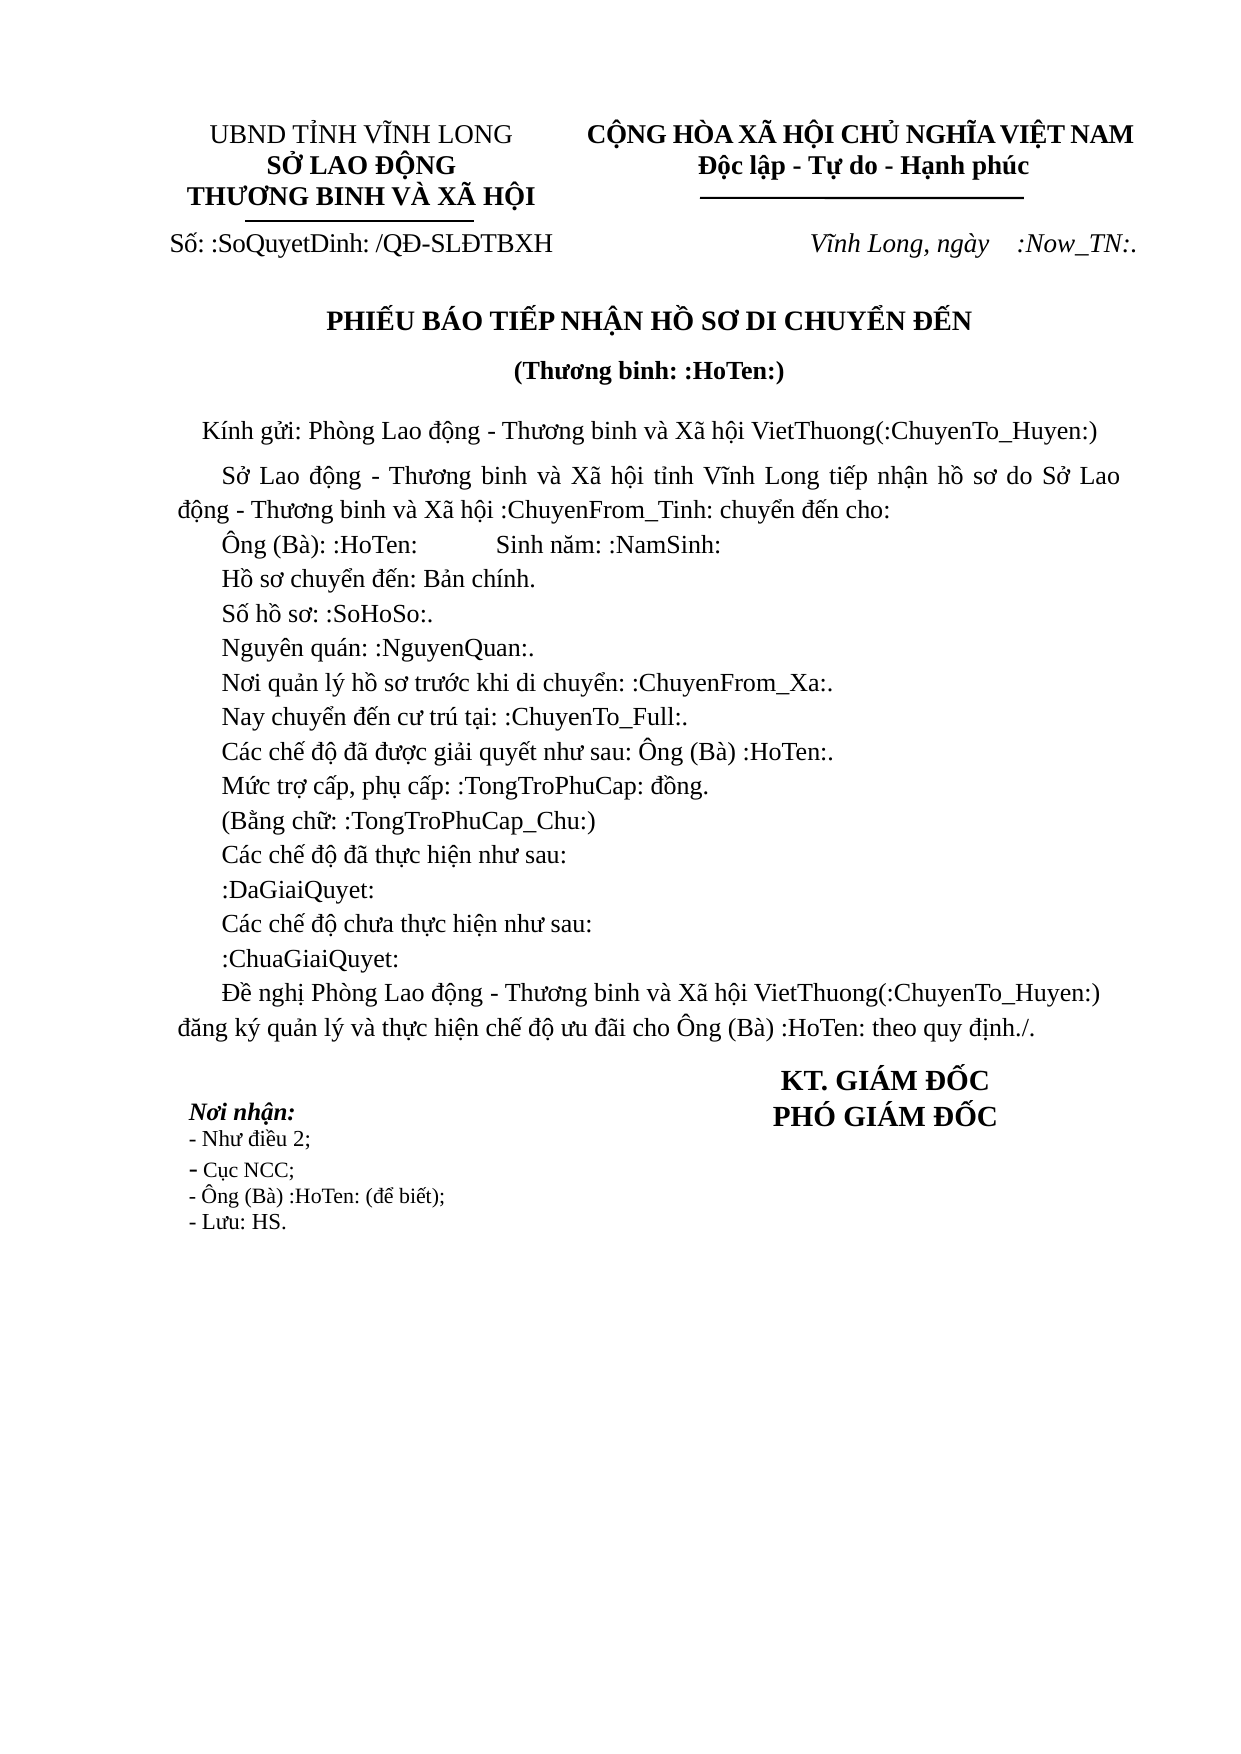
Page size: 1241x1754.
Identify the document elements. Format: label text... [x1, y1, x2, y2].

text Nguyên quán: :NguyenQuan:. [177, 632, 1122, 662]
table_header KT. GIÁM ĐỐC PHÓ GIÁM ĐỐC [649, 1063, 1121, 1237]
text Số hồ sơ: :SoHoSo:. [177, 598, 1122, 628]
text Các chế độ đã thực hiện như sau: [177, 839, 1122, 869]
table_cell PHIẾU BÁO TIẾP NHẬN HỒ SƠ DI CHUYỂN ĐẾN (Thương binh: :HoTen:) [177, 271, 1121, 415]
table_header CỘNG HÒA XÃ HỘI CHỦ NGHĨA VIỆT NAM Độc lập - Tự do - Hạnh phúc Vĩnh Long, ngày :Now_TN:. [575, 118, 1151, 271]
text Sở Lao động - Thương binh và Xã hội tỉnh Vĩnh Long tiếp nhận hồ sơ do Sở Lao động - Thương binh và Xã hội :ChuyenFrom_Tinh: chuyển đến cho: [177, 460, 1122, 524]
text Nay chuyển đến cư trú tại: :ChuyenTo_Full:. [177, 701, 1122, 731]
text Ông (Bà): :HoTen: Sinh năm: :NamSinh: [177, 529, 1122, 559]
table_header Nơi nhận: - Như điều 2; - Cục NCC; - Ông (Bà) :HoTen: (để biết); - Lưu: HS. [177, 1063, 649, 1237]
table_header UBND TỈNH VĨNH LONG SỞ LAO ĐỘNG THƯƠNG BINH VÀ XÃ HỘI Số: :SoQuyetDinh: /QĐ-SLĐTBXH [147, 118, 575, 271]
text :ChuaGiaiQuyet: [177, 943, 1122, 973]
text Các chế độ chưa thực hiện như sau: [177, 908, 1122, 938]
text Mức trợ cấp, phụ cấp: :TongTroPhuCap: đồng. [177, 770, 1122, 800]
text Nơi quản lý hồ sơ trước khi di chuyển: :ChuyenFrom_Xa:. [177, 667, 1122, 697]
text Hồ sơ chuyển đến: Bản chính. [177, 563, 1122, 593]
text Đề nghị Phòng Lao động - Thương binh và Xã hội VietThuong(:ChuyenTo_Huyen:) đăng ký quản lý và thực hiện chế độ ưu đãi cho Ông (Bà) :HoTen: theo quy định./. [177, 977, 1122, 1042]
text :DaGiaiQuyet: [177, 874, 1122, 904]
text Các chế độ đã được giải quyết như sau: Ông (Bà) :HoTen:. [177, 736, 1122, 766]
text (Bằng chữ: :TongTroPhuCap_Chu:) [177, 805, 1122, 835]
text Kính gửi: Phòng Lao động - Thương binh và Xã hội VietThuong(:ChuyenTo_Huyen:) [177, 415, 1122, 445]
